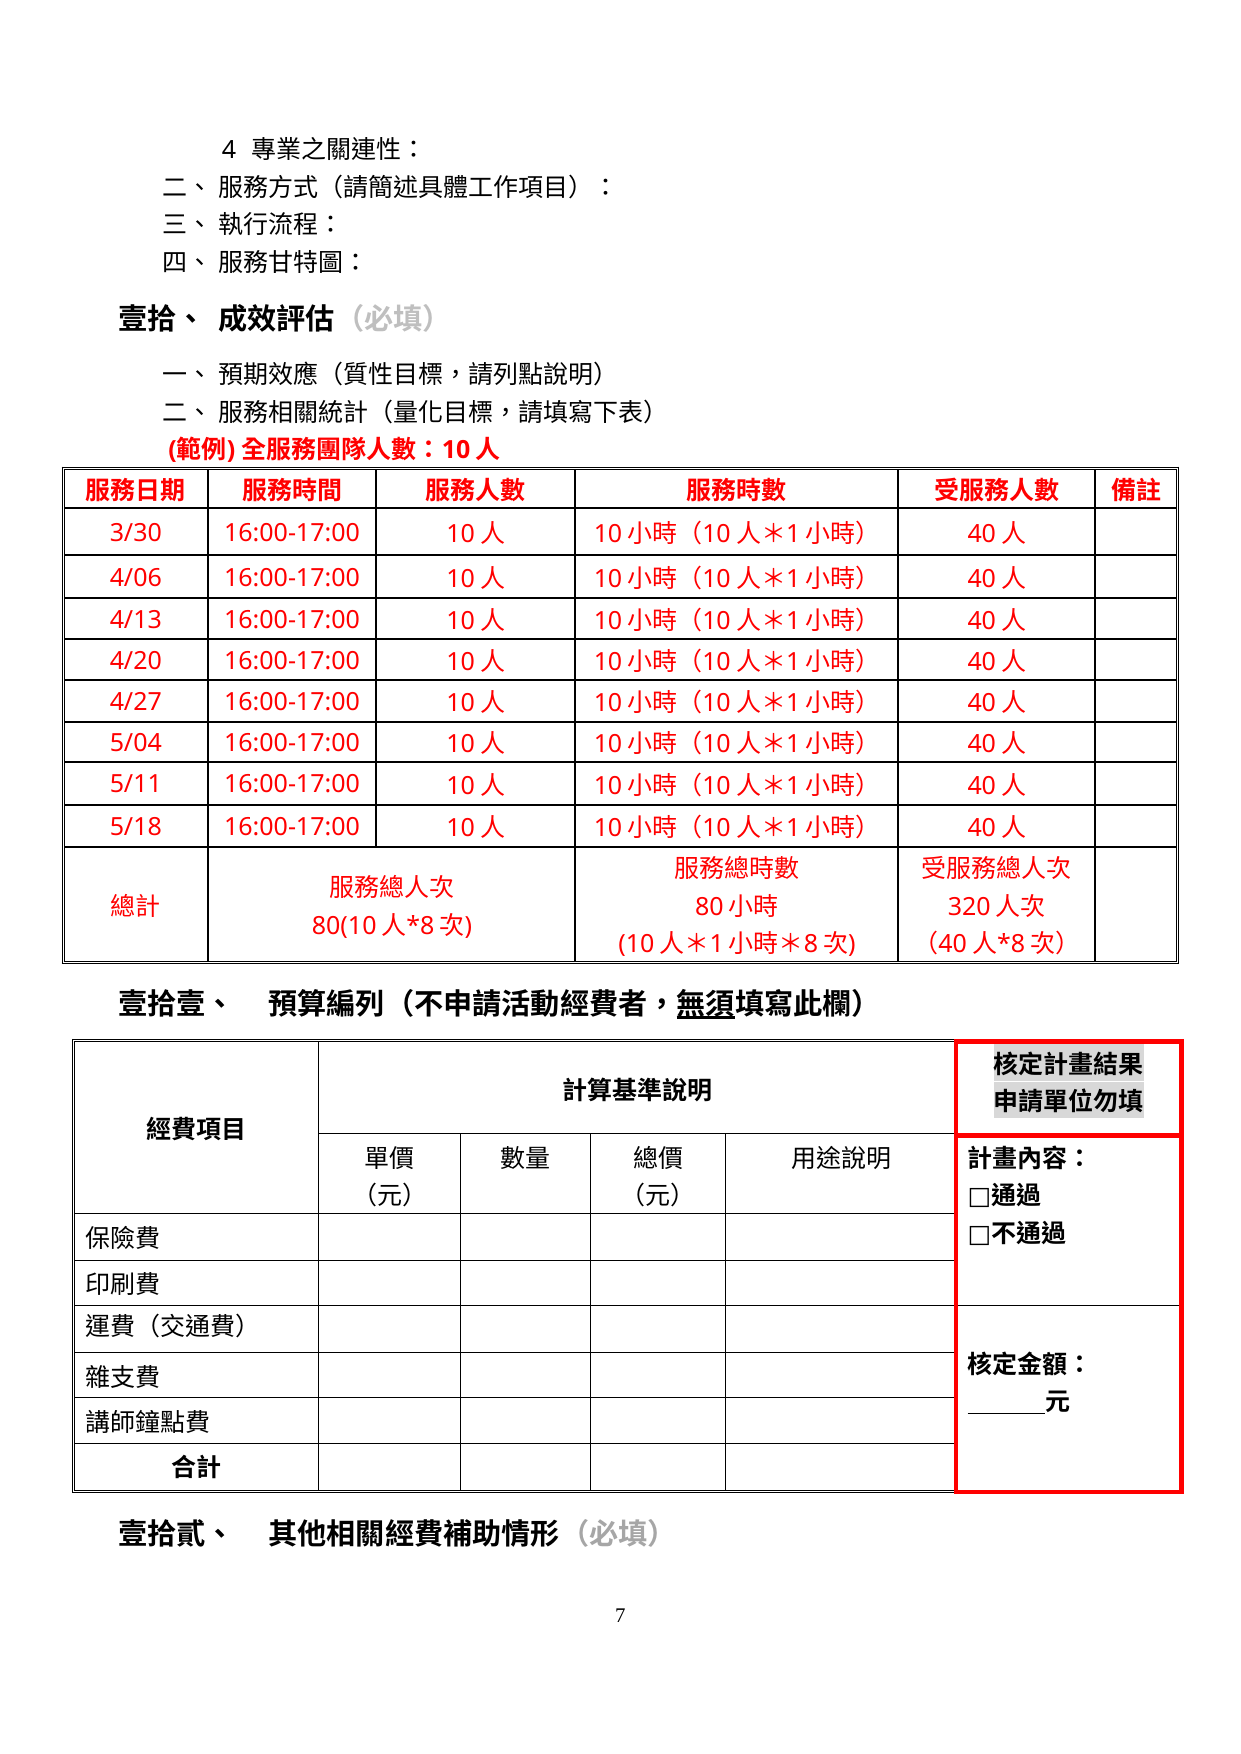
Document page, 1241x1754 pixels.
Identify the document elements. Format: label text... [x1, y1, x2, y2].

table_cell [1096, 681, 1176, 721]
table_cell 合計 [75, 1444, 318, 1489]
table_cell 計畫內容： □通過 □不通過 [958, 1138, 1179, 1305]
table_cell 雜支費 [75, 1353, 318, 1397]
table_cell [1096, 556, 1176, 597]
table_cell 服務總時數 80小時 (10人＊1小時＊8次) [576, 848, 897, 961]
table_header 服務時數 [576, 470, 897, 507]
table_cell 16:00-17:00 [209, 509, 375, 554]
table_cell 40人 [899, 556, 1094, 597]
table_cell 16:00-17:00 [209, 806, 375, 846]
table_cell 10人 [377, 556, 574, 597]
list 預期效應（質性目標，請列點說明） [162, 354, 1122, 392]
table_cell [319, 1306, 460, 1352]
table_cell [591, 1261, 725, 1305]
table_cell 4/13 [65, 599, 207, 638]
table_cell 總價（元） [591, 1134, 725, 1213]
table_cell 10小時（10人＊1小時） [576, 599, 897, 638]
table_cell 16:00-17:00 [209, 681, 375, 721]
table_cell [726, 1214, 954, 1260]
table_cell [319, 1353, 460, 1397]
table_cell [1096, 509, 1176, 554]
table_cell 總計 [65, 848, 207, 961]
table_cell 40人 [899, 599, 1094, 638]
table_cell 5/04 [65, 723, 207, 761]
table_cell 講師鐘點費 [75, 1398, 318, 1443]
table_cell [461, 1444, 590, 1489]
table_cell [319, 1214, 460, 1260]
list 預算編列（不申請活動經費者，無須填寫此欄） [118, 964, 1122, 1039]
table_cell 40人 [899, 681, 1094, 721]
table_cell [726, 1398, 954, 1443]
table_header 備註 [1096, 470, 1176, 507]
table_cell 4/27 [65, 681, 207, 721]
table_cell 40人 [899, 509, 1094, 554]
list 服務相關統計（量化目標，請填寫下表） [162, 392, 1122, 429]
table_header 服務日期 [65, 470, 207, 507]
table_cell 服務總人次 80(10人*8次) [209, 848, 574, 961]
list 執行流程： [162, 204, 1122, 242]
table_cell 保險費 [75, 1214, 318, 1260]
table_cell [726, 1353, 954, 1397]
table_cell [319, 1398, 460, 1443]
table_cell 5/11 [65, 763, 207, 804]
list 專業之關連性： [222, 129, 1122, 167]
table_cell 10人 [377, 640, 574, 679]
table_cell 10小時（10人＊1小時） [576, 763, 897, 804]
table_cell [726, 1261, 954, 1305]
table_header 受服務人數 [899, 470, 1094, 507]
table_cell 5/18 [65, 806, 207, 846]
table_cell [726, 1444, 954, 1489]
table_cell 40人 [899, 763, 1094, 804]
table_cell [726, 1306, 954, 1352]
table_cell 核定金額： 元 [958, 1306, 1179, 1489]
table_cell 10小時（10人＊1小時） [576, 556, 897, 597]
table_cell 40人 [899, 723, 1094, 761]
table_cell [1096, 806, 1176, 846]
table_cell 10小時（10人＊1小時） [576, 806, 897, 846]
table_cell 10小時（10人＊1小時） [576, 723, 897, 761]
table_cell [461, 1398, 590, 1443]
table_cell [591, 1306, 725, 1352]
list 成效評估（必填） [118, 279, 1122, 354]
table_cell [591, 1353, 725, 1397]
table_cell 40人 [899, 640, 1094, 679]
table_cell 10小時（10人＊1小時） [576, 509, 897, 554]
table_header 核定計畫結果 申請單位勿填 [958, 1044, 1179, 1133]
table_header 服務人數 [377, 470, 574, 507]
table_cell [461, 1261, 590, 1305]
table_cell 16:00-17:00 [209, 763, 375, 804]
table_cell 10人 [377, 509, 574, 554]
table_cell 10小時（10人＊1小時） [576, 681, 897, 721]
list 服務甘特圖： [162, 242, 1122, 279]
table_cell 16:00-17:00 [209, 556, 375, 597]
table_cell 10人 [377, 806, 574, 846]
table_cell 4/06 [65, 556, 207, 597]
table_cell 16:00-17:00 [209, 640, 375, 679]
table_cell [1096, 640, 1176, 679]
table_cell [319, 1444, 460, 1489]
table_cell 16:00-17:00 [209, 599, 375, 638]
table_cell 數量 [461, 1134, 590, 1213]
table_cell 10人 [377, 681, 574, 721]
table_header 服務時間 [209, 470, 375, 507]
table_cell 用途說明 [726, 1134, 954, 1213]
table_cell 印刷費 [75, 1261, 318, 1305]
table_cell [461, 1353, 590, 1397]
table_cell 40人 [899, 806, 1094, 846]
table_cell [461, 1214, 590, 1260]
table_cell [1096, 763, 1176, 804]
text (範例) 全服務團隊人數：10人 [118, 429, 1122, 467]
table_cell 10人 [377, 599, 574, 638]
table_cell [591, 1444, 725, 1489]
table_cell [591, 1214, 725, 1260]
table_cell 4/20 [65, 640, 207, 679]
table_cell 10人 [377, 763, 574, 804]
table_cell 受服務總人次 320人次 （40人*8次） [899, 848, 1094, 961]
table_cell [1096, 848, 1176, 961]
table_header 經費項目 [75, 1042, 318, 1213]
list 服務方式（請簡述具體工作項目）： [162, 167, 1122, 204]
table_cell [591, 1398, 725, 1443]
table_cell 單價（元） [319, 1134, 460, 1213]
table_cell 10小時（10人＊1小時） [576, 640, 897, 679]
table_cell 3/30 [65, 509, 207, 554]
table_header 計算基準說明 [319, 1042, 954, 1133]
table_cell [1096, 599, 1176, 638]
list 其他相關經費補助情形（必填） [118, 1494, 1122, 1569]
table_cell 16:00-17:00 [209, 723, 375, 761]
table_cell 10人 [377, 723, 574, 761]
table_cell [319, 1261, 460, 1305]
table_cell [461, 1306, 590, 1352]
table_cell 運費（交通費） [75, 1306, 318, 1352]
table_cell [1096, 723, 1176, 761]
